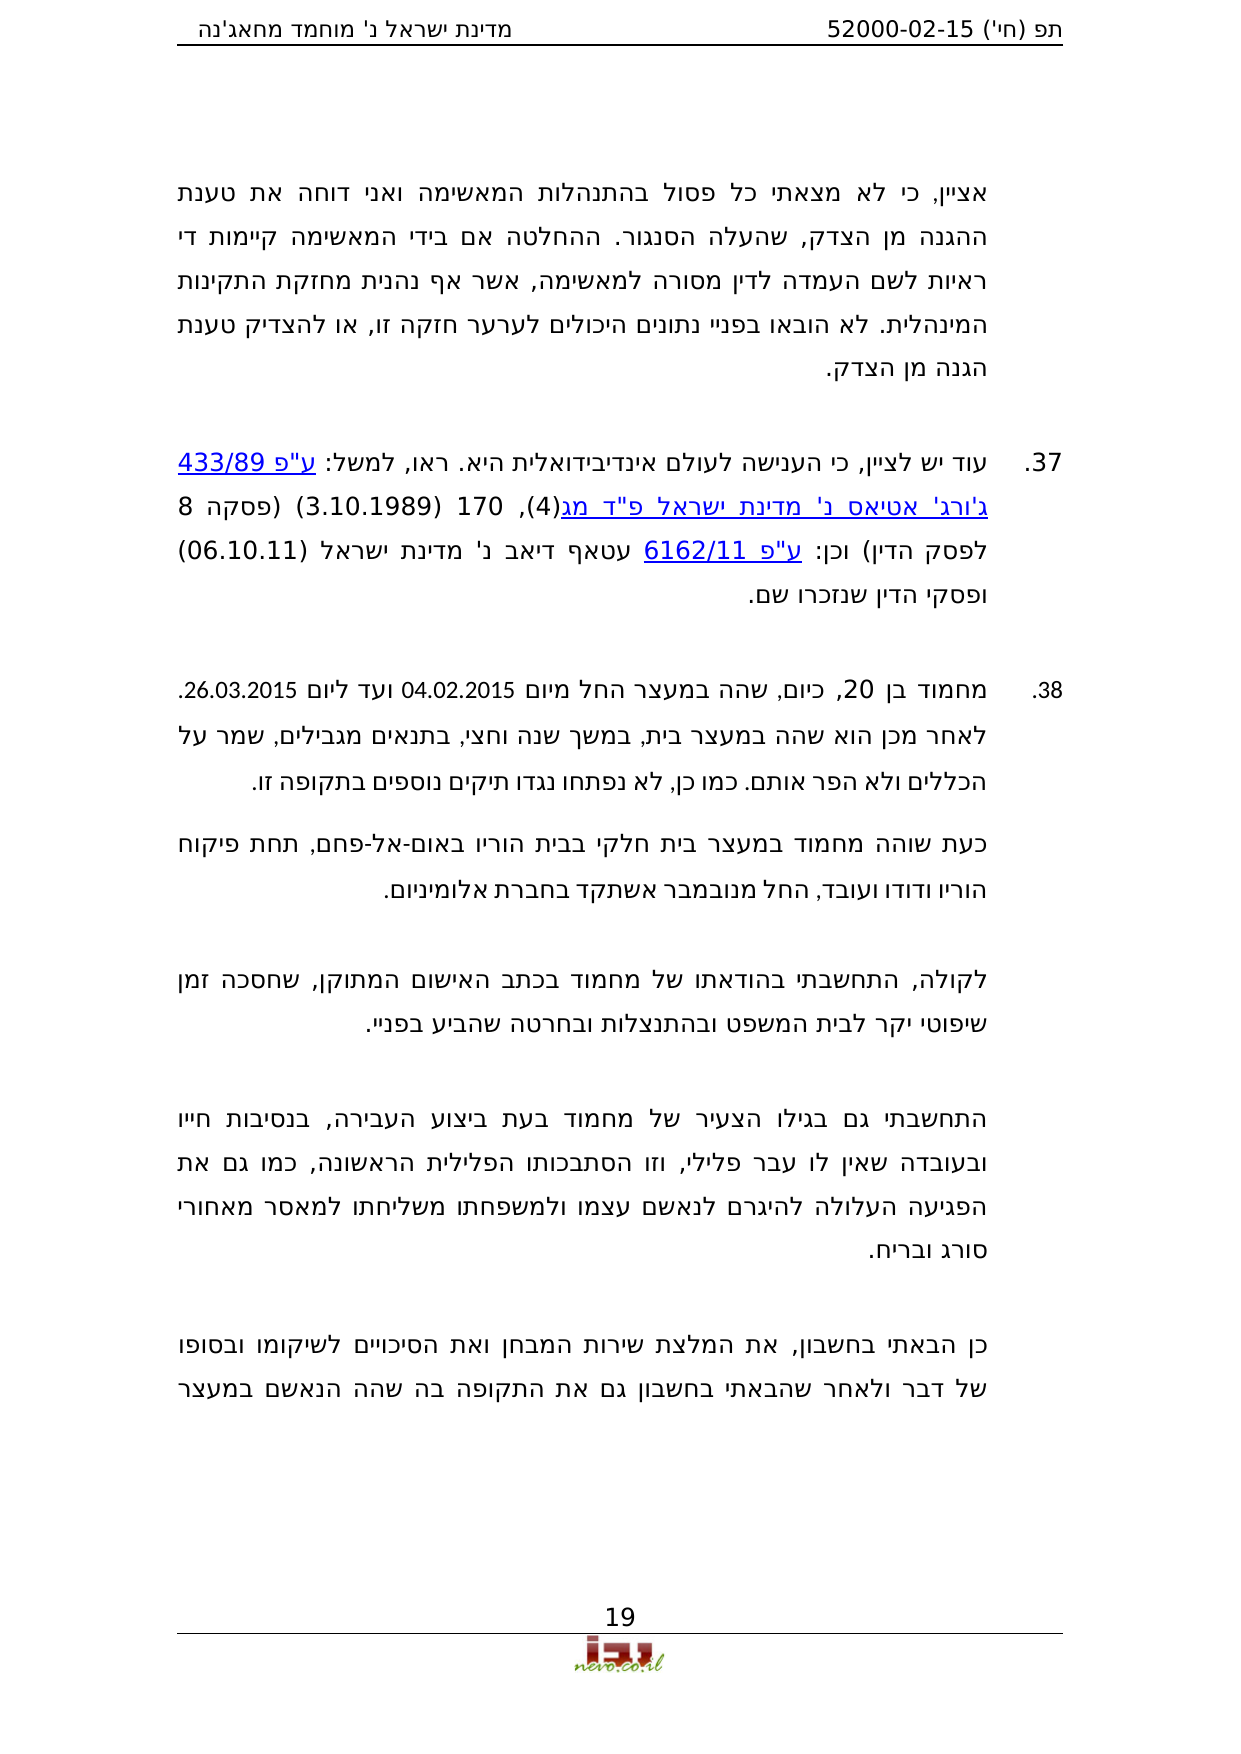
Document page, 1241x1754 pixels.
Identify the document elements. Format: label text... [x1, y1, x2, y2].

text 38. מחמוד בן 20, כיום, שהה במעצר החל מיום 04.02.2015 ועד ליום 26.03.2015. לאחר מכן הוא שהה במעצר בית, במשך שנה וחצי, בתנאים מגבילים, שמר על הכללים ולא הפר אותם. כמו כן, לא נפתחו נגדו תיקים נוספים בתקופה זו. [177, 674, 1063, 797]
text לקולה, התחשבתי בהודאתו של מחמוד בכתב האישום המתוקן, שחסכה זמן שיפוטי יקר לבית המשפט ובהתנצלות ובחרטה שהביע בפניי. [177, 966, 1063, 1038]
text אציין, כי לא מצאתי כל פסול בהתנהלות המאשימה ואני דוחה את טענת ההגנה מן הצדק, שהעלה הסנגור. ההחלטה אם בידי המאשימה קיימות די ראיות לשם העמדה לדין מסורה למאשימה, אשר אף נהנית מחזקת התקינות המינהלית. לא הובאו בפניי נתונים היכולים לערער חזקה זו, או להצדיק טענת הגנה מן הצדק. [177, 177, 988, 383]
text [177, 1330, 988, 1403]
text כעת שוהה מחמוד במעצר בית חלקי בבית הוריו באום-אל-פחם, תחת פיקוח הוריו ודודו ועובד, החל מנובמבר אשתקד בחברת אלומיניום. [177, 828, 988, 905]
text התחשבתי גם בגילו הצעיר של מחמוד בעת ביצוע העבירה, בנסיבות חייו ובעובדה שאין לו עבר פלילי, וזו הסתבכותו הפלילית הראשונה, כמו גם את הפגיעה העלולה להיגרם לנאשם עצמו ולמשפחתו משליחתו למאסר מאחורי סורג ובריח. [177, 1104, 988, 1264]
picture [574, 1635, 666, 1673]
text 37. עוד יש לציין, כי הענישה לעולם אינדיבידואלית היא. ראו, למשל: ע"פ 433/89 ג'ורג' אטיאס נ' מדינת ישראל פ"ד מג(4), 170 (3.10.1989) (פסקה 8 לפסק הדין) וכן: ע"פ 6162/11 עטאף דיאב נ' מדינת ישראל (06.10.11) ופסקי הדין שנזכרו שם. [177, 448, 1063, 609]
